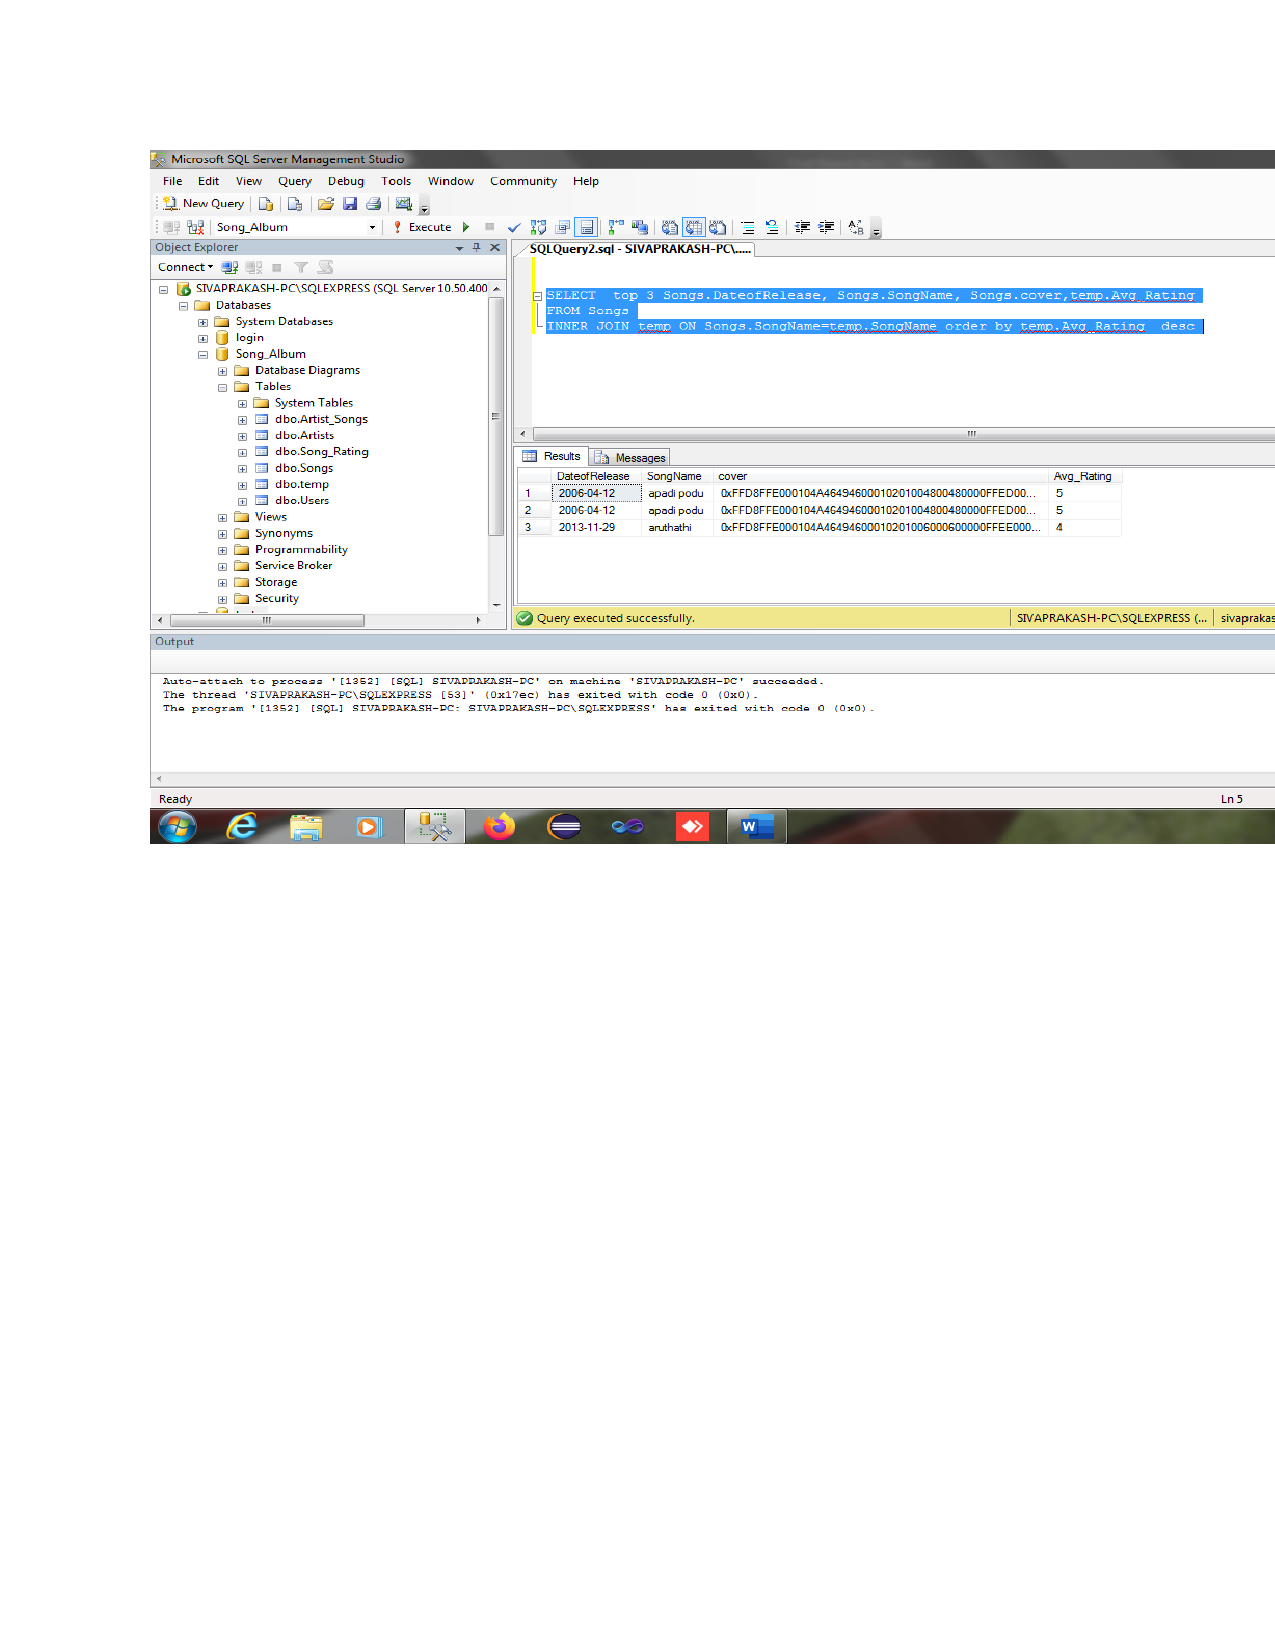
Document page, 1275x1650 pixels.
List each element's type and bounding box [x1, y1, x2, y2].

picture [150, 150, 1275, 844]
